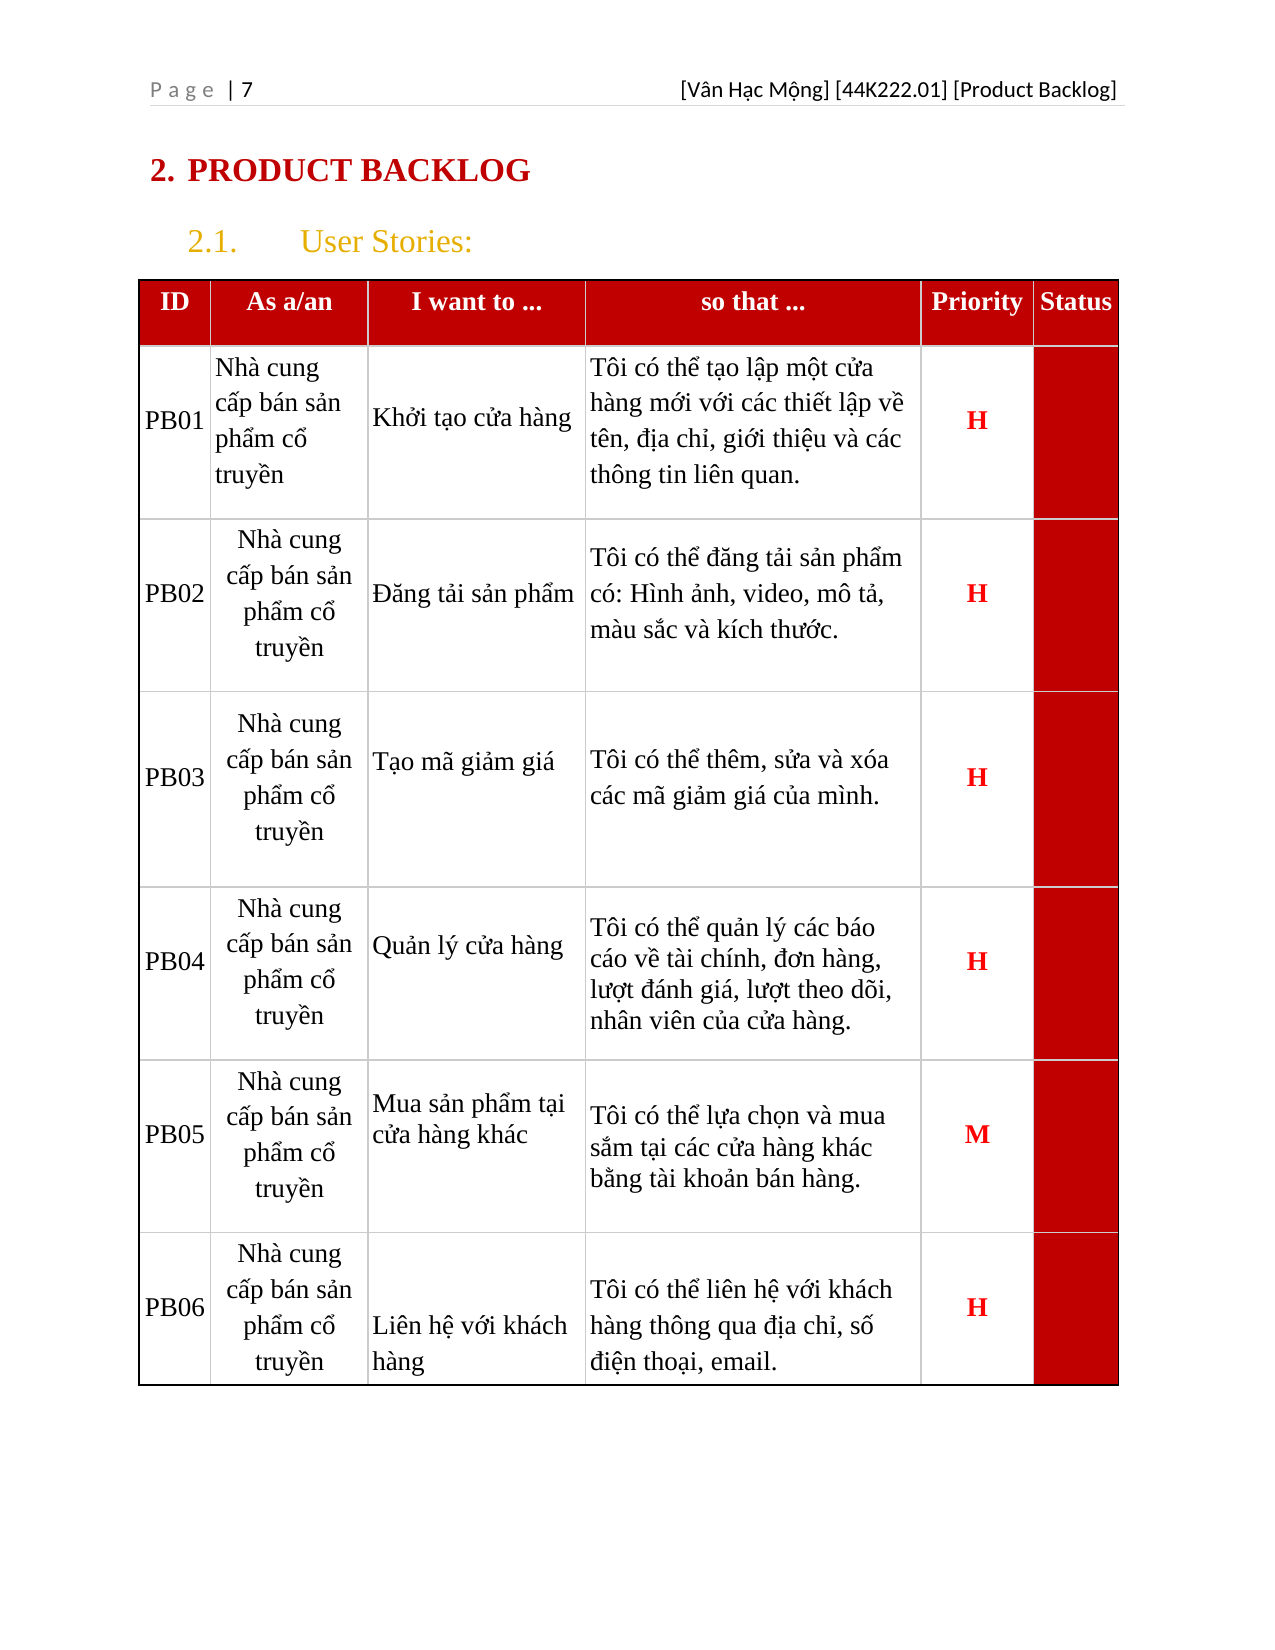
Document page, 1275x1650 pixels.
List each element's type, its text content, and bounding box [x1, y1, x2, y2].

table_cell Khởi tạo cửa hàng [369, 347, 585, 518]
table_cell Nhà cung cấp bán sản phẩm cổ truyền [211, 1061, 367, 1232]
table_cell H [922, 1233, 1033, 1384]
table_cell Tôi có thể liên hệ với khách hàng thông qua địa chỉ, số điện thoại, email. [586, 1233, 920, 1384]
subtitle PRODUCT BACKLOG [150, 150, 1125, 188]
table_cell Nhà cung cấp bán sản phẩm cổ truyền [211, 888, 367, 1059]
table_cell Mua sản phẩm tại cửa hàng khác [369, 1061, 585, 1232]
table_cell Quản lý cửa hàng [369, 888, 585, 1059]
table_cell Tôi có thể thêm, sửa và xóa các mã giảm giá của mình. [586, 692, 920, 886]
table_cell [1034, 888, 1118, 1059]
table_cell PB04 [140, 888, 210, 1059]
table_cell H [922, 347, 1033, 518]
table_cell Tôi có thể đăng tải sản phẩm có: Hình ảnh, video, mô tả, màu sắc và kích thước. [586, 520, 920, 691]
table_cell Liên hệ với khách hàng [369, 1233, 585, 1384]
table_header As a/an [211, 281, 367, 345]
subtitle User Stories: [187, 222, 1125, 260]
table_cell [1034, 520, 1118, 691]
table_header so that ... [586, 281, 920, 345]
table_cell Tôi có thể tạo lập một cửa hàng mới với các thiết lập về tên, địa chỉ, giới thiệu và các thông tin liên quan. [586, 347, 920, 518]
table_cell PB02 [140, 520, 210, 691]
table_cell PB03 [140, 692, 210, 886]
table_cell PB05 [140, 1061, 210, 1232]
table_cell [1034, 1233, 1118, 1384]
table_cell [1034, 1061, 1118, 1232]
table_cell [1034, 347, 1118, 518]
table_header Status [1034, 281, 1118, 345]
table_header Priority [922, 281, 1033, 345]
table_cell Nhà cung cấp bán sản phẩm cổ truyền [211, 347, 367, 518]
table_cell H [922, 888, 1033, 1059]
table_cell [1034, 692, 1118, 886]
table_cell Nhà cung cấp bán sản phẩm cổ truyền [211, 692, 367, 886]
table_cell Đăng tải sản phẩm [369, 520, 585, 691]
table_cell Nhà cung cấp bán sản phẩm cổ truyền [211, 520, 367, 691]
table_cell Tạo mã giảm giá [369, 692, 585, 886]
table_cell H [922, 692, 1033, 886]
table_cell Nhà cung cấp bán sản phẩm cổ truyền [211, 1233, 367, 1384]
table_cell H [922, 520, 1033, 691]
table_cell Tôi có thể lựa chọn và mua sắm tại các cửa hàng khác bằng tài khoản bán hàng. [586, 1061, 920, 1232]
table_cell M [922, 1061, 1033, 1232]
table_cell Tôi có thể quản lý các báo cáo về tài chính, đơn hàng, lượt đánh giá, lượt theo dõi, nhân viên của cửa hàng. [586, 888, 920, 1059]
table_cell PB01 [140, 347, 210, 518]
table_cell PB06 [140, 1233, 210, 1384]
table_header I want to ... [369, 281, 585, 345]
table_header ID [140, 281, 210, 345]
